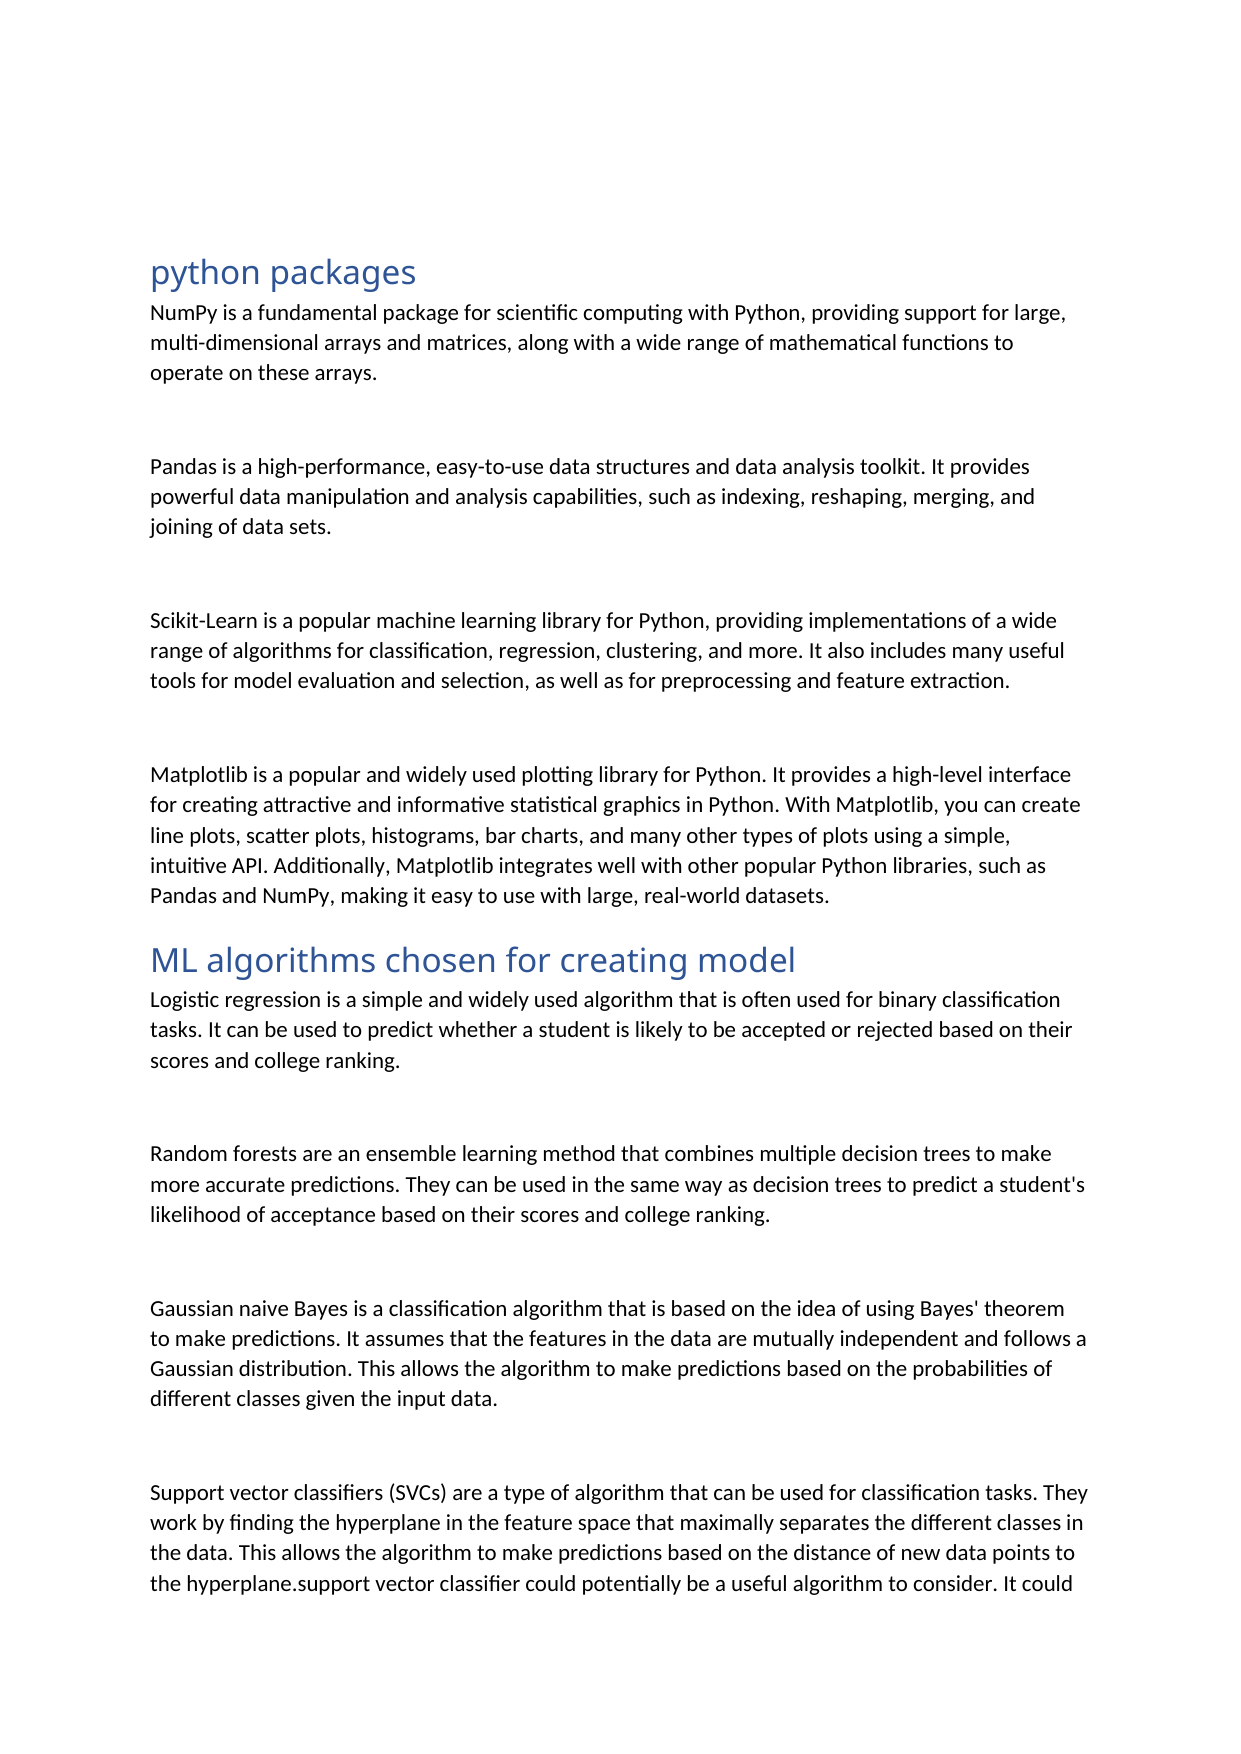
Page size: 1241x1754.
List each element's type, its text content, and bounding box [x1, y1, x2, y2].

subtitle python packages [150, 249, 1090, 294]
text Matplotlib is a popular and widely used plotting library for Python. It provides a high-level interface for creating attractive and informative statistical graphics in Python. With Matplotlib, you can create line plots, scatter plots, histograms, bar charts, and many other types of plots using a simple, intuitive API. Additionally, Matplotlib integrates well with other popular Python libraries, such as Pandas and NumPy, making it easy to use with large, real-world datasets. [150, 760, 1090, 909]
text Pandas is a high-performance, easy-to-use data structures and data analysis toolkit. It provides powerful data manipulation and analysis capabilities, such as indexing, reshaping, merging, and joining of data sets. [150, 452, 1090, 541]
text Scikit-Learn is a popular machine learning library for Python, providing implementations of a wide range of algorithms for classification, regression, clustering, and more. It also includes many useful tools for model evaluation and selection, as well as for preprocessing and feature extraction. [150, 606, 1090, 695]
text NumPy is a fundamental package for scientific computing with Python, providing support for large, multi-dimensional arrays and matrices, along with a wide range of mathematical functions to operate on these arrays. [150, 298, 1090, 386]
text Logistic regression is a simple and widely used algorithm that is often used for binary classification tasks. It can be used to predict whether a student is likely to be accepted or rejected based on their scores and college ranking. [150, 985, 1090, 1074]
subtitle ML algorithms chosen for creating model [150, 936, 1090, 982]
text Gaussian naive Bayes is a classification algorithm that is based on the idea of using Bayes' theorem to make predictions. It assumes that the features in the data are mutually independent and follows a Gaussian distribution. This allows the algorithm to make predictions based on the probabilities of different classes given the input data. [150, 1294, 1090, 1412]
text Random forests are an ensemble learning method that combines multiple decision trees to make more accurate predictions. They can be used in the same way as decision trees to predict a student's likelihood of acceptance based on their scores and college ranking. [150, 1139, 1090, 1228]
